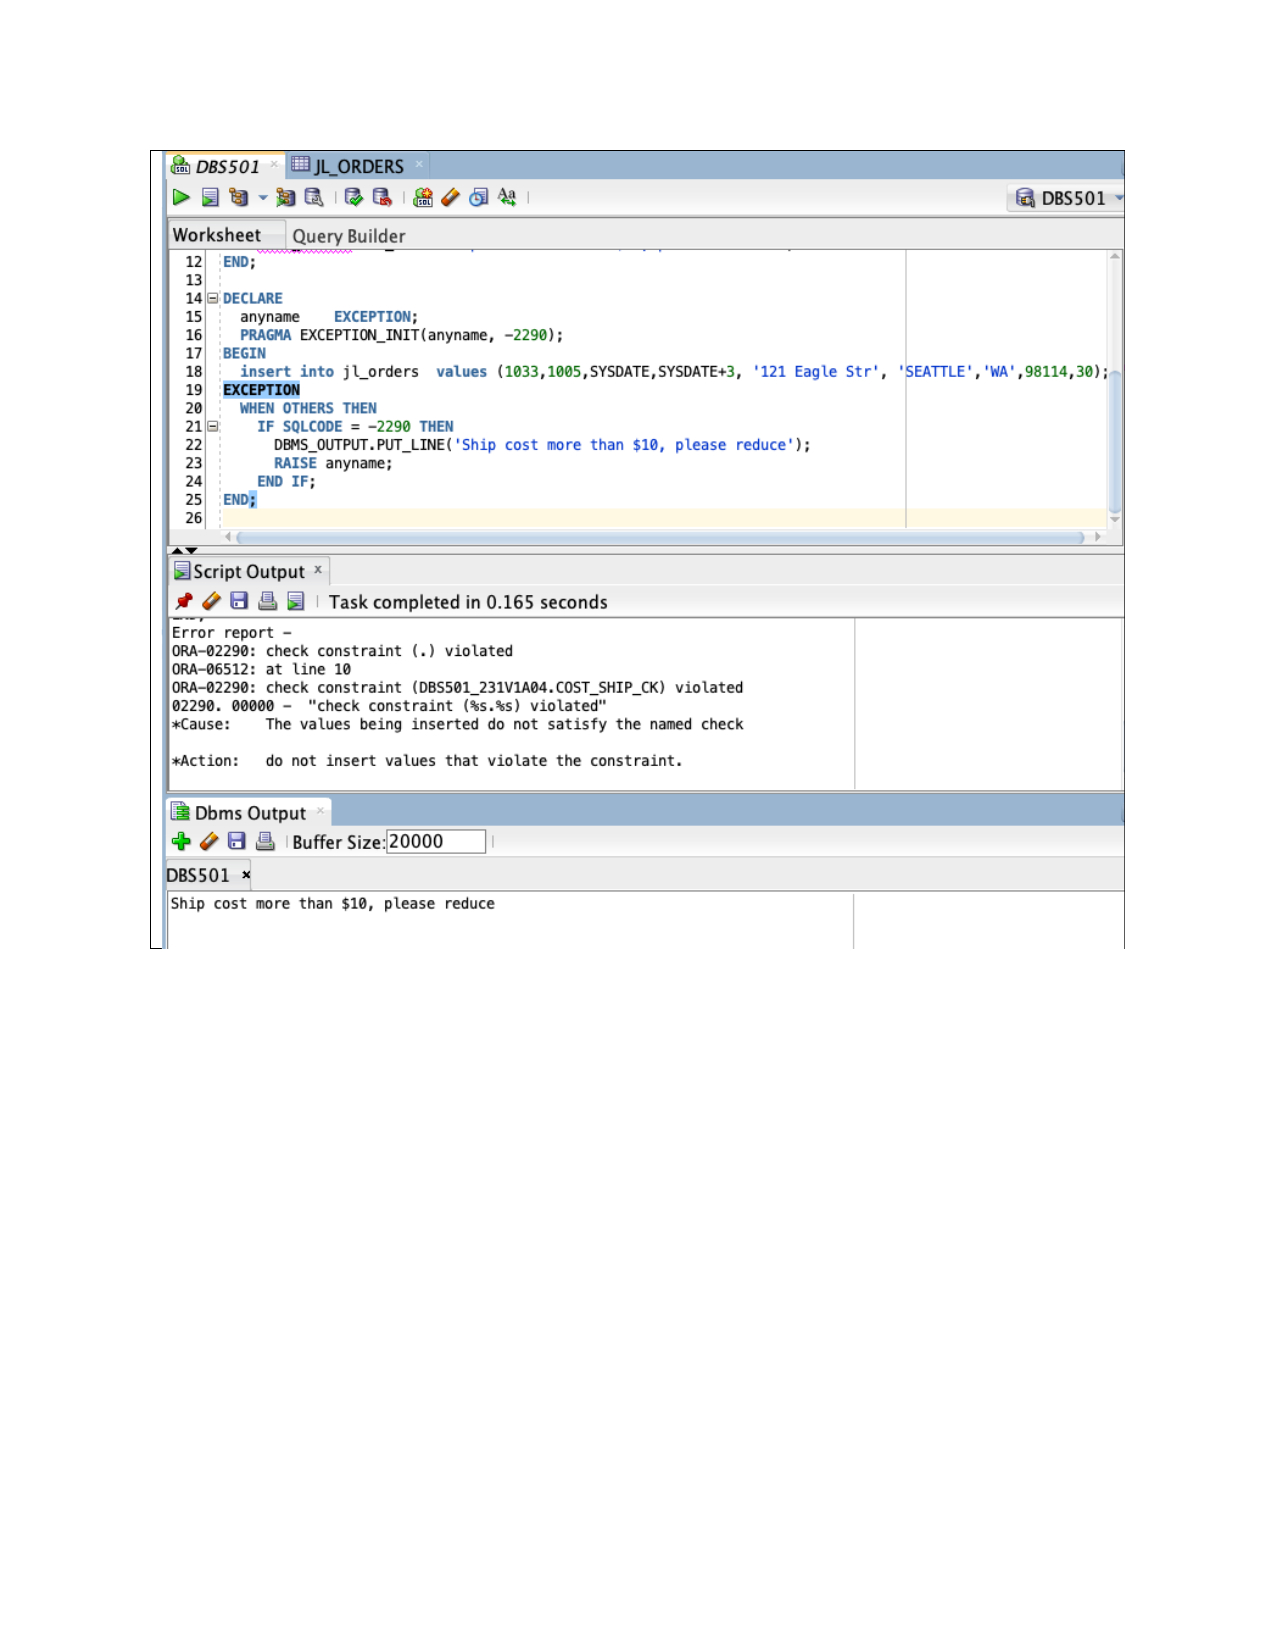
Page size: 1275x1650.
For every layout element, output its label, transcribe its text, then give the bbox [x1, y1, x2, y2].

picture [161, 151, 1125, 949]
